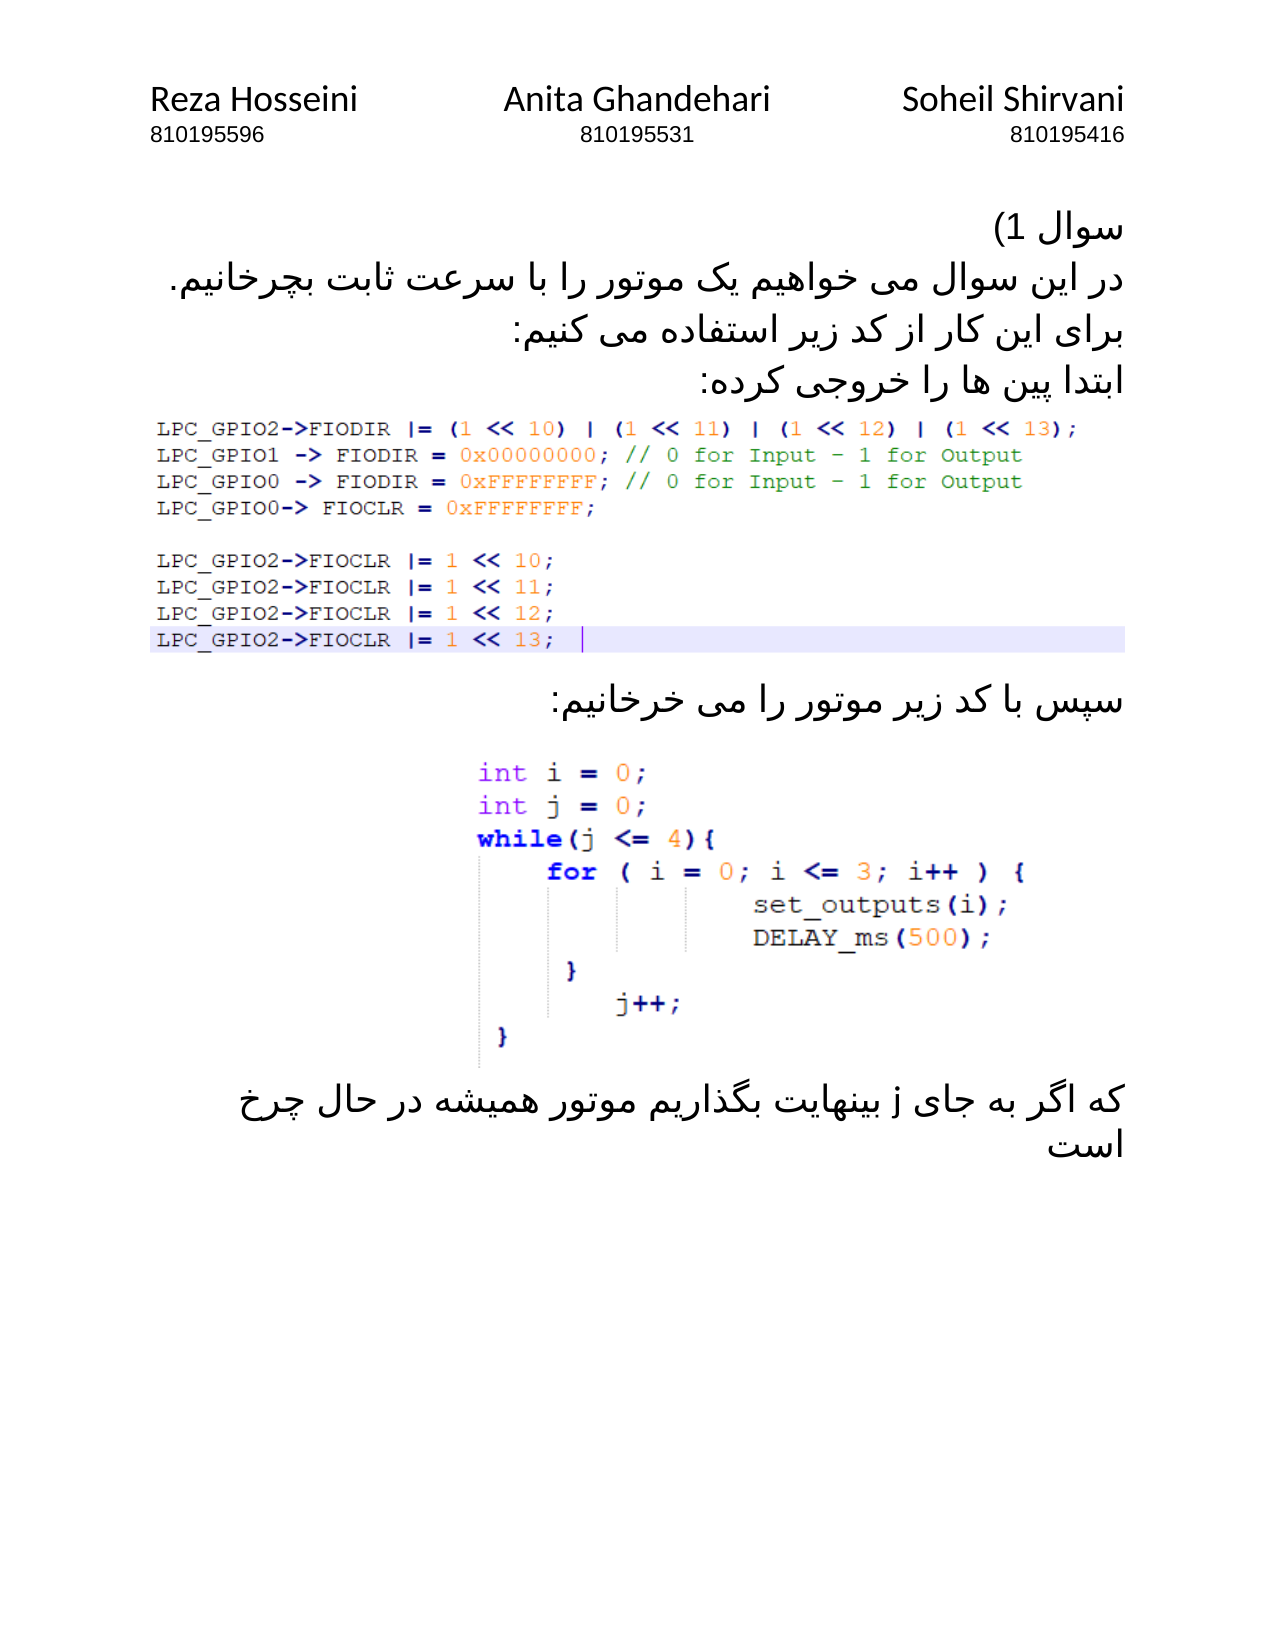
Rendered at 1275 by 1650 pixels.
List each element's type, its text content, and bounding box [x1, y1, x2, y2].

text سوال 1) [150, 204, 1125, 247]
text در این سوال می خواهیم یک موتور را با سرعت ثابت بچرخانیم. [150, 256, 1125, 299]
text برای این کار از کد زیر استفاده می کنیم: [150, 307, 1125, 350]
picture [438, 728, 1125, 1068]
text که اگر به جای j بینهایت بگذاریم موتور همیشه در حال چرخ است [150, 1076, 1125, 1165]
text ابتدا پین ها را خروجی کرده: [150, 358, 1125, 402]
picture [150, 410, 1125, 669]
text سپس با کد زیر موتور را می خرخانیم: [150, 677, 1125, 720]
